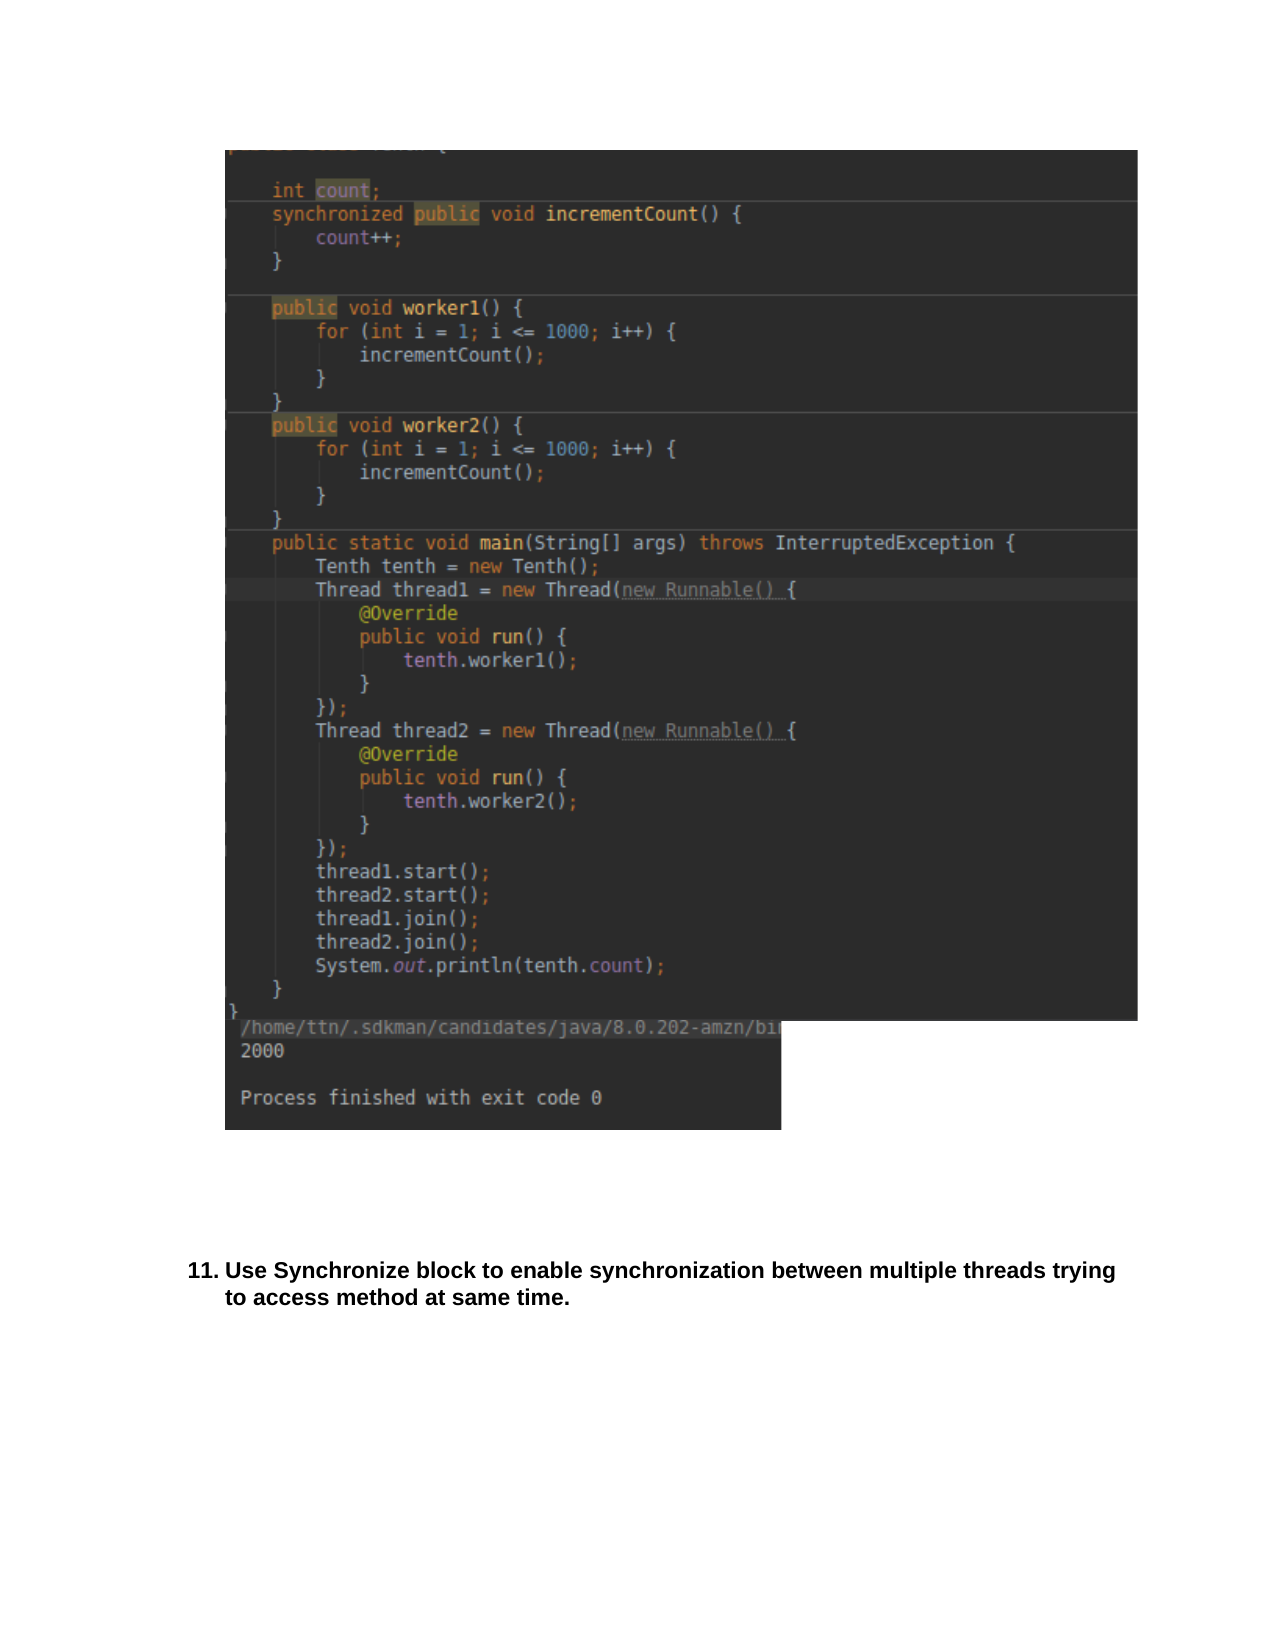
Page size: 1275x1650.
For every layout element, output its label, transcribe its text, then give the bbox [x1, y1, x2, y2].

picture [225, 150, 1138, 1130]
list Use Synchronize block to enable synchronization between multiple threads trying to access method at same time. [187, 1257, 1125, 1310]
